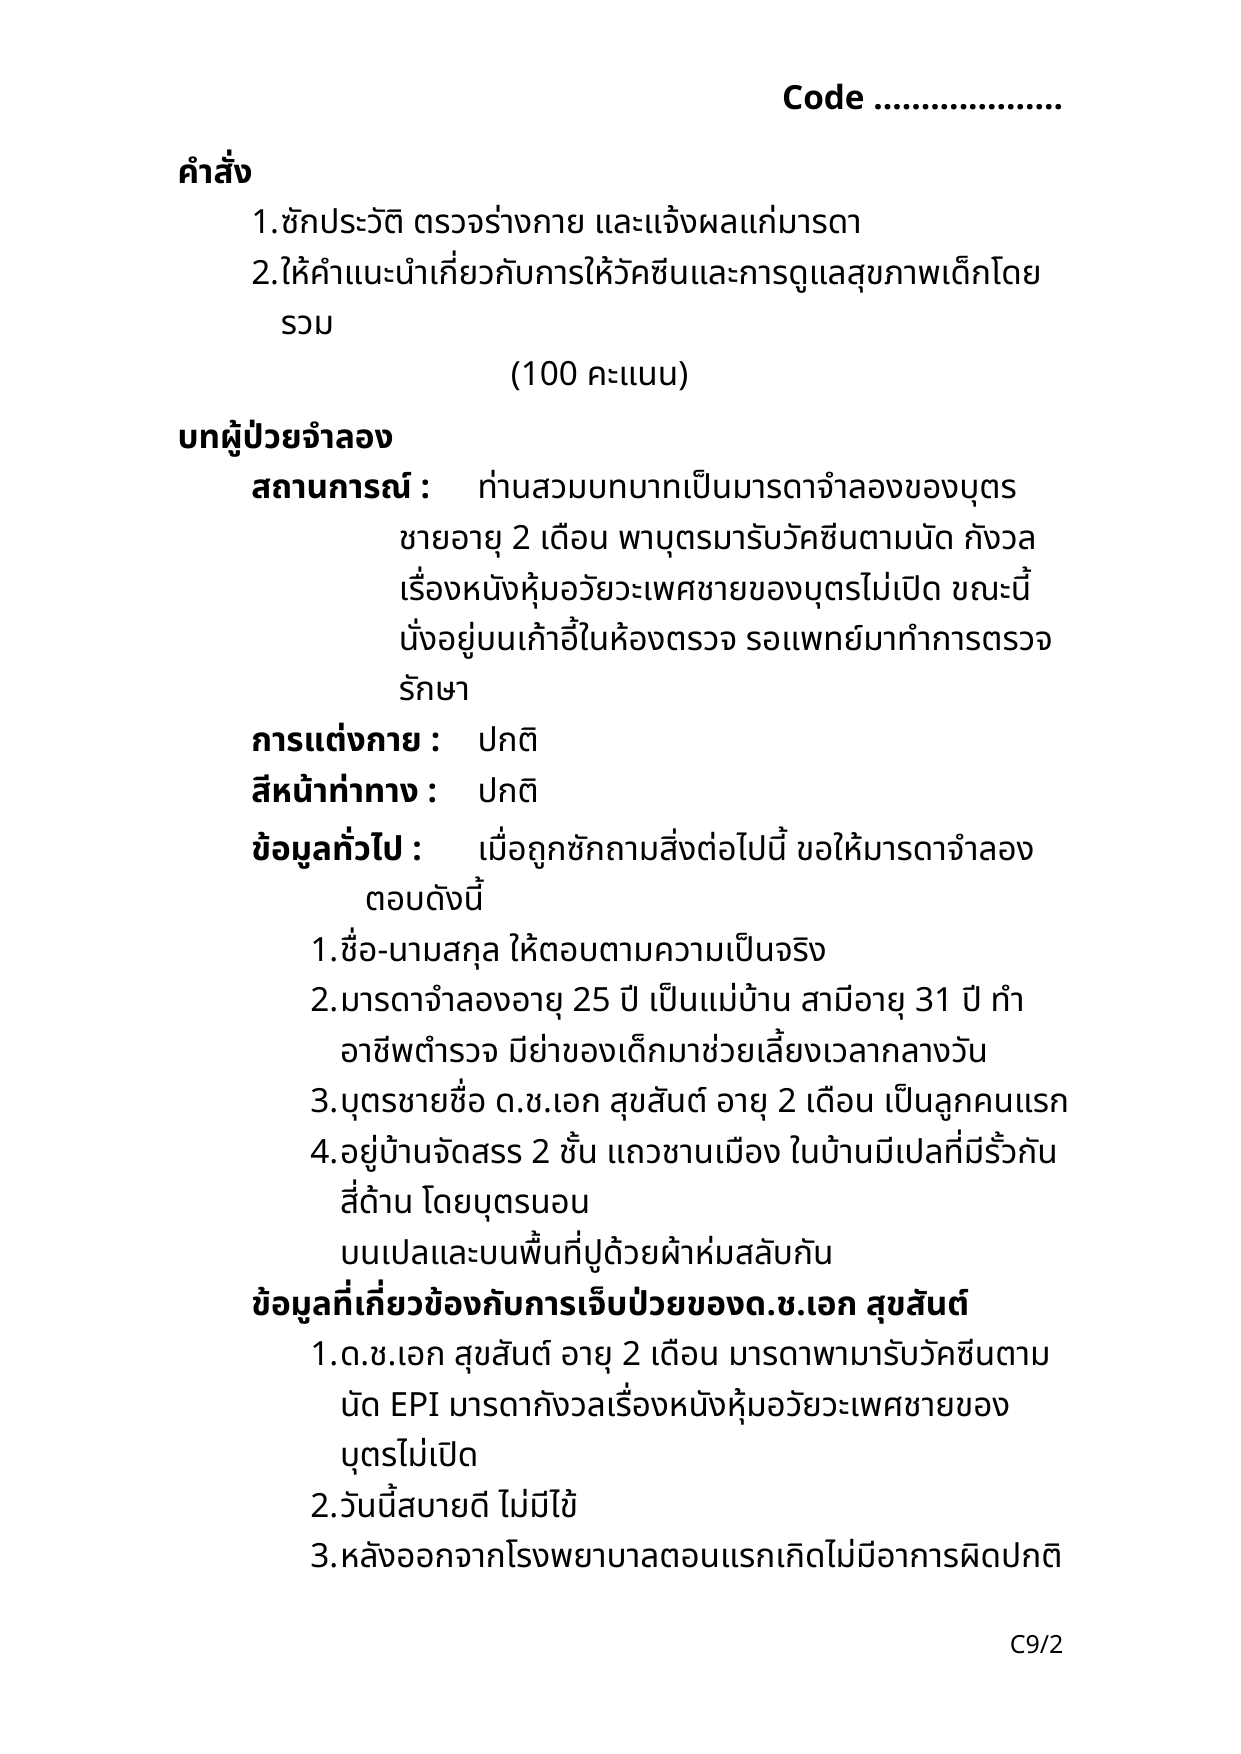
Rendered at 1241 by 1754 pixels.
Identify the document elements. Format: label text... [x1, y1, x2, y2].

text คำสั่ง [177, 148, 1063, 198]
list หลังออกจากโรงพยาบาลตอนแรกเกิดไม่มีอาการผิดปกติ [310, 1532, 1063, 1583]
text (100 คะแนน) [477, 350, 1063, 400]
list บุตรชายชื่อ ด.ช.เอก สุขสันต์ อายุ 2 เดือน เป็นลูกคนแรก [310, 1077, 1093, 1128]
text บทผู้ป่วยจำลอง [177, 413, 1063, 463]
list มารดาจำลองอายุ 25 ปี เป็นแม่บ้าน สามีอายุ 31 ปี ทำอาชีพตำรวจ มีย่าของเด็กมาช่วยเลี้ยงเวลากลางวัน [310, 976, 1063, 1077]
text สีหน้าท่าทาง : ปกติ [177, 766, 1063, 817]
list ด.ช.เอก สุขสันต์ อายุ 2 เดือน มารดาพามารับวัคซีนตามนัด EPI มารดากังวลเรื่องหนังหุ้มอวัยวะเพศชายของบุตรไม่เปิด [310, 1330, 1063, 1482]
list ชื่อ-นามสกุล ให้ตอบตามความเป็นจริง [310, 926, 1063, 976]
text ข้อมูลที่เกี่ยวข้องกับการเจ็บป่วยของด.ช.เอก สุขสันต์ [251, 1279, 1063, 1330]
list ซักประวัติ ตรวจร่างกาย และแจ้งผลแก่มารดา [251, 198, 1063, 249]
list วันนี้สบายดี ไม่มีไข้ [310, 1482, 1063, 1532]
list ให้คำแนะนำเกี่ยวกับการให้วัคซีนและการดูแลสุขภาพเด็กโดยรวม [251, 249, 1063, 350]
list อยู่บ้านจัดสรร 2 ชั้น แถวชานเมือง ในบ้านมีเปลที่มีรั้วกันสี่ด้าน โดยบุตรนอน บนเปลและบนพื้นที่ปูด้วยผ้าห่มสลับกัน [310, 1128, 1063, 1279]
text การแต่งกาย : ปกติ [251, 716, 1063, 766]
text ข้อมูลทั่วไป : เมื่อถูกซักถามสิ่งต่อไปนี้ ขอให้มารดาจำลองตอบดังนี้ [251, 824, 1063, 926]
text สถานการณ์ : ท่านสวมบทบาทเป็นมารดาจำลองของบุตรชายอายุ 2 เดือน พาบุตรมารับวัคซีนตามนัด กังวลเรื่องหนังหุ้มอวัยวะเพศชายของบุตรไม่เปิด ขณะนี้นั่งอยู่บนเก้าอี้ในห้องตรวจ รอแพทย์มาทำการตรวจรักษา [251, 463, 1063, 716]
